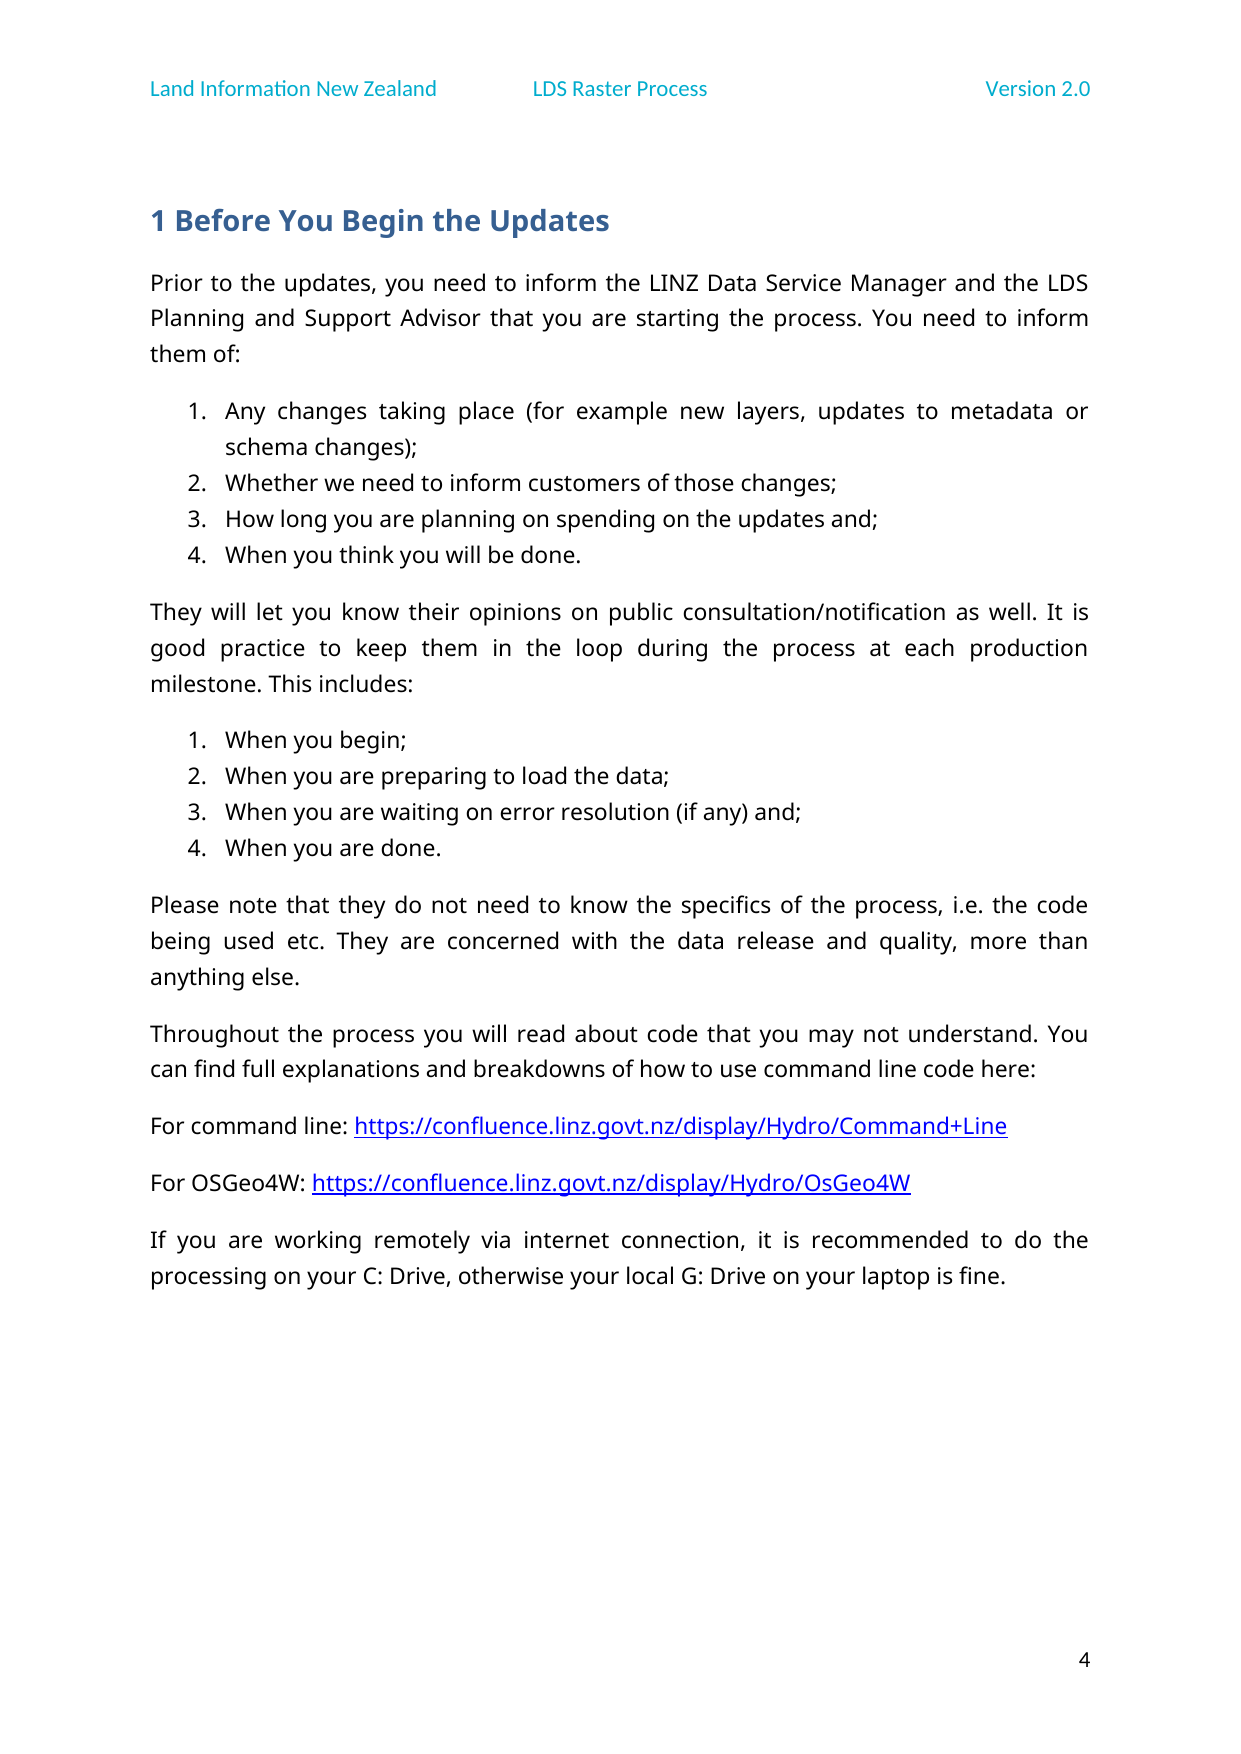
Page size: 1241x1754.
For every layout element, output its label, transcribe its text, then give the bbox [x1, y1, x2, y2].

list When you think you will be done. [187, 539, 1090, 570]
list When you are done. [187, 832, 1090, 863]
text Please note that they do not need to know the specifics of the process, i.e. the code being used etc. They are concerned with the data release and quality, more than anything else. [150, 889, 1090, 992]
text They will let you know their opinions on public consultation/notification as well. It is good practice to keep them in the loop during the process at each production milestone. This includes: [150, 596, 1090, 699]
subtitle 1 Before You Begin the Updates [150, 200, 1090, 240]
list When you are waiting on error resolution (if any) and; [187, 796, 1090, 827]
text Throughout the process you will read about code that you may not understand. You can find full explanations and breakdowns of how to use command line code here: [150, 1017, 1090, 1085]
list How long you are planning on spending on the updates and; [187, 503, 1090, 534]
list When you begin; [187, 724, 1090, 756]
text If you are working remotely via internet connection, it is recommended to do the processing on your C: Drive, otherwise your local G: Drive on your laptop is fine. [150, 1224, 1090, 1291]
list Whether we need to inform customers of those changes; [187, 467, 1090, 498]
list Any changes taking place (for example new layers, updates to metadata or schema changes); [187, 395, 1090, 462]
text For OSGeo4W: https://confluence.linz.govt.nz/display/Hydro/OsGeo4W [150, 1167, 1090, 1198]
text Prior to the updates, you need to inform the LINZ Data Service Manager and the LDS Planning and Support Advisor that you are starting the process. You need to inform them of: [150, 266, 1090, 369]
list When you are preparing to load the data; [187, 760, 1090, 791]
text For command line: https://confluence.linz.govt.nz/display/Hydro/Command+Line [150, 1110, 1090, 1141]
